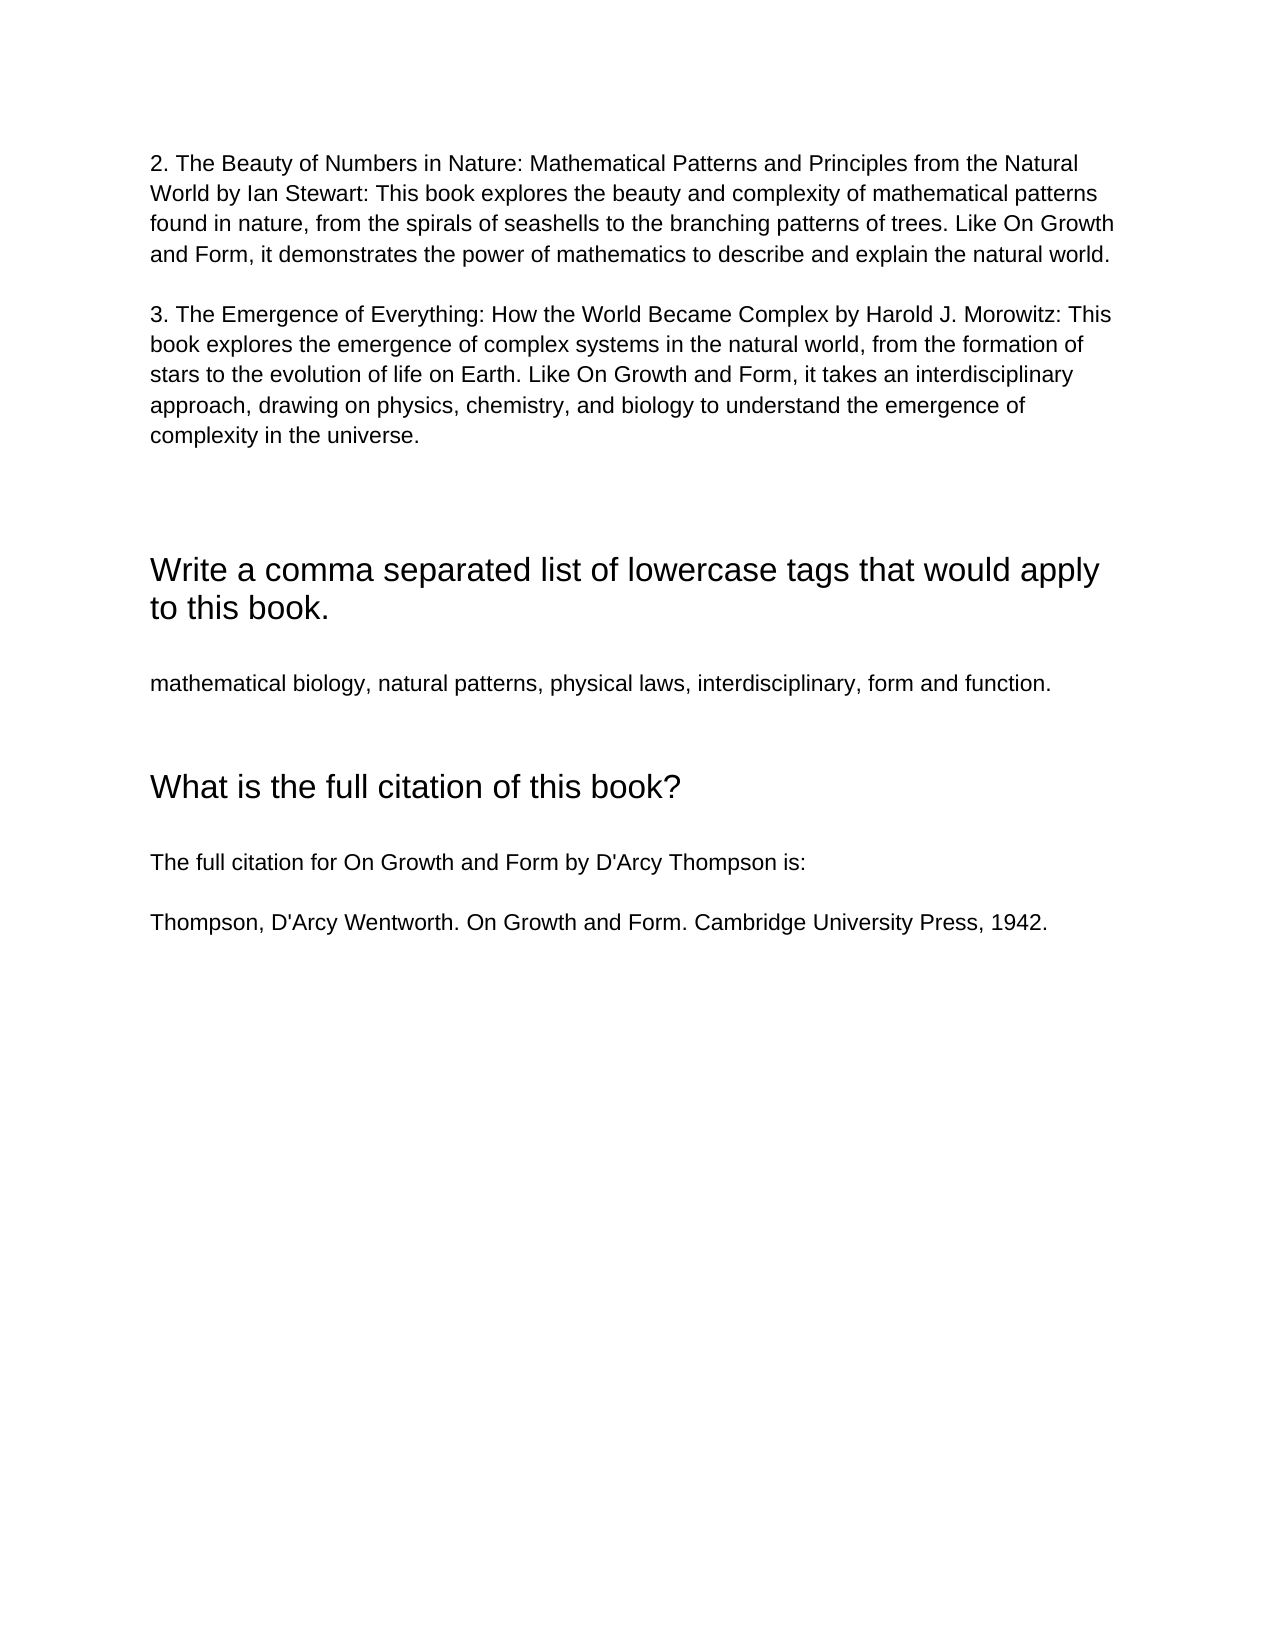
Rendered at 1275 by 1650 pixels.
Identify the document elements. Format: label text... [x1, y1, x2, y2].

subtitle Write a comma separated list of lowercase tags that would apply to this book. [150, 550, 1125, 627]
text The full citation for On Growth and Form by D'Arcy Thompson is: [150, 849, 1125, 875]
text 2. The Beauty of Numbers in Nature: Mathematical Patterns and Principles from the Natural World by Ian Stewart: This book explores the beauty and complexity of mathematical patterns found in nature, from the spirals of seashells to the branching patterns of trees. Like On Growth and Form, it demonstrates the power of mathematics to describe and explain the natural world. [150, 150, 1125, 267]
subtitle What is the full citation of this book? [150, 767, 1125, 806]
text mathematical biology, natural patterns, physical laws, interdisciplinary, form and function. [150, 669, 1125, 696]
text Thompson, D'Arcy Wentworth. On Growth and Form. Cambridge University Press, 1942. [150, 909, 1125, 935]
text 3. The Emergence of Everything: How the World Became Complex by Harold J. Morowitz: This book explores the emergence of complex systems in the natural world, from the formation of stars to the evolution of life on Earth. Like On Growth and Form, it takes an interdisciplinary approach, drawing on physics, chemistry, and biology to understand the emergence of complexity in the universe. [150, 301, 1125, 448]
